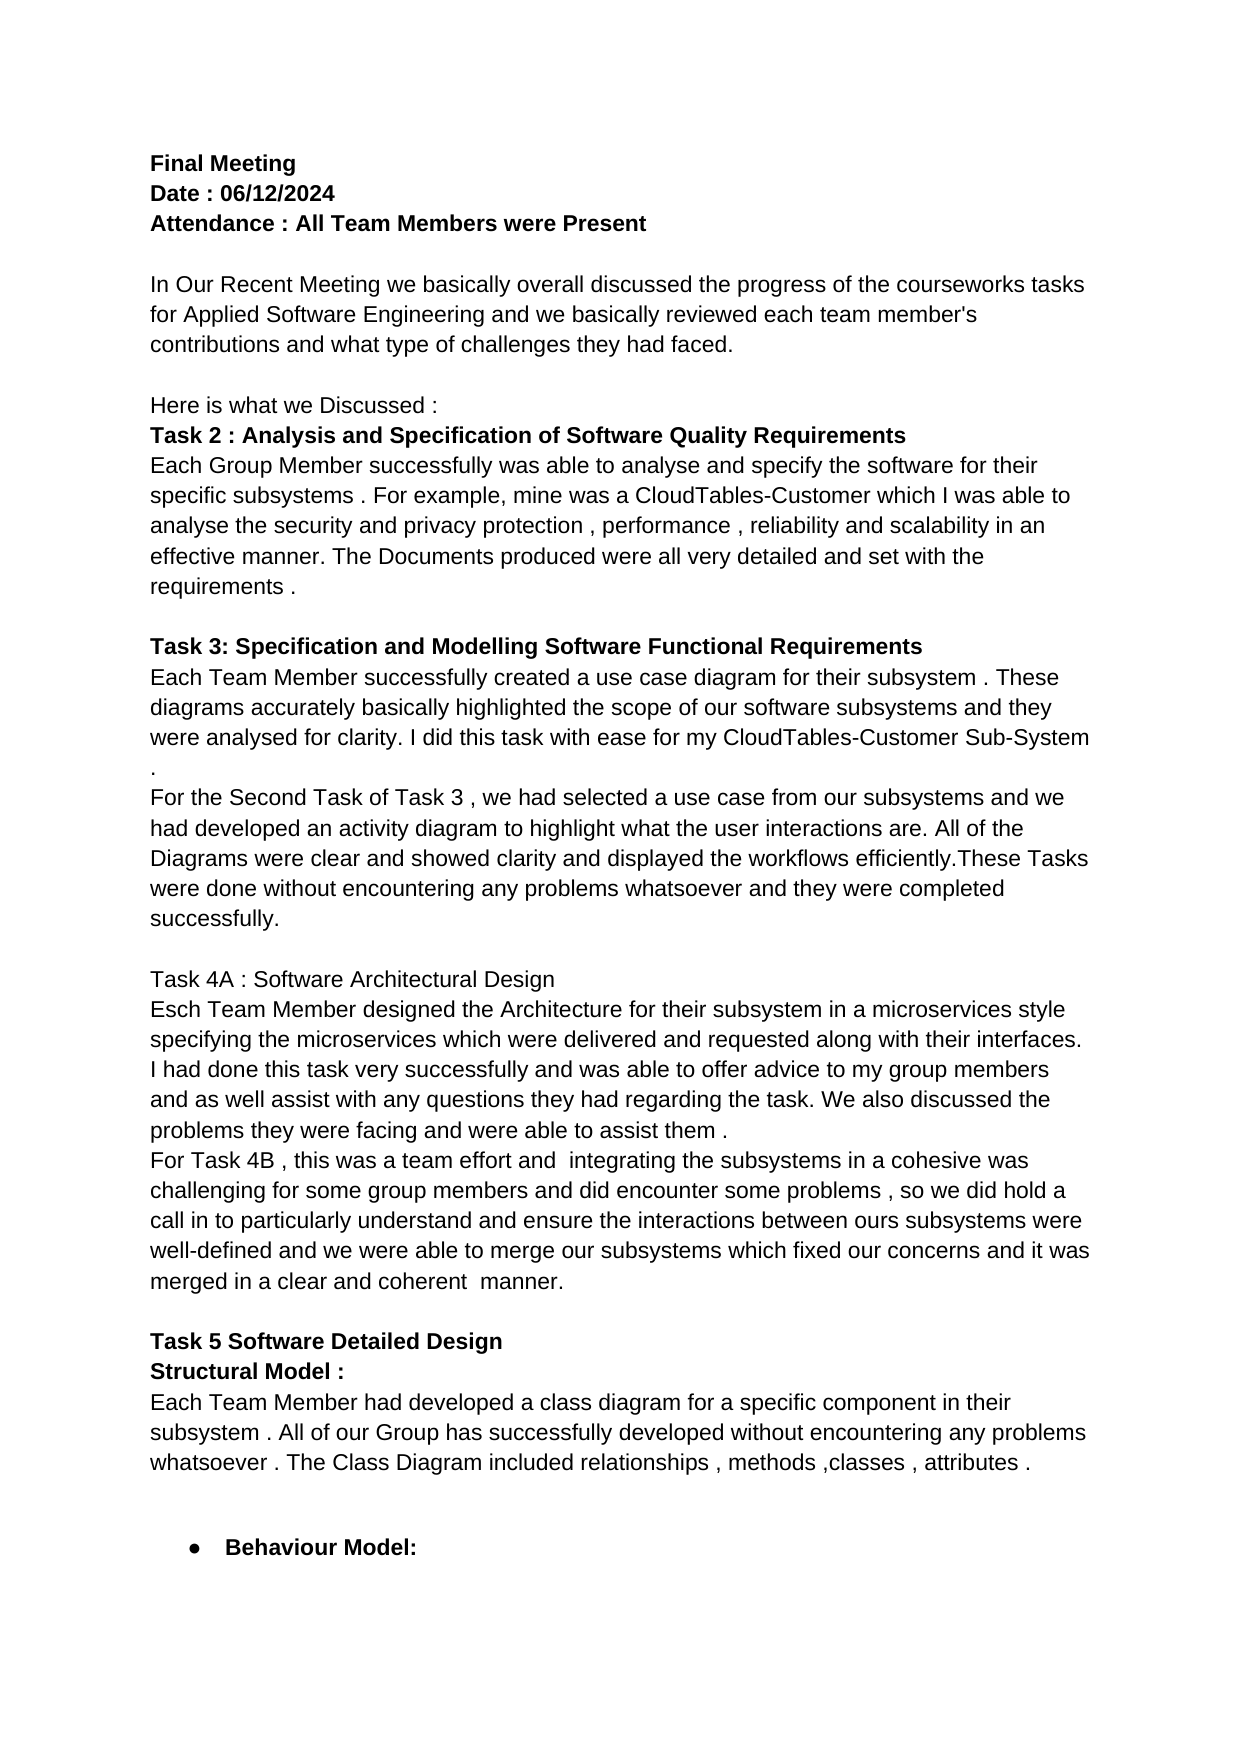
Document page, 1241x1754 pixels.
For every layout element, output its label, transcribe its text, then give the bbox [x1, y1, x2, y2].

text Esch Team Member designed the Architecture for their subsystem in a microservices style specifying the microservices which were delivered and requested along with their interfaces. I had done this task very successfully and was able to offer advice to my group members and as well assist with any questions they had regarding the task. We also discussed the problems they were facing and were able to assist them . [150, 996, 1090, 1143]
text For the Second Task of Task 3 , we had selected a use case from our subsystems and we had developed an activity diagram to highlight what the user interactions are. All of the Diagrams were clear and showed clarity and displayed the workflows efficiently.These Tasks were done without encountering any problems whatsoever and they were completed successfully. [150, 784, 1090, 932]
text Here is what we Discussed : [150, 392, 1090, 418]
text In Our Recent Meeting we basically overall discussed the progress of the courseworks tasks for Applied Software Engineering and we basically reviewed each team member's contributions and what type of challenges they had faced. [150, 271, 1090, 358]
text Attendance : All Team Members were Present [150, 210, 1090, 237]
text Each Group Member successfully was able to analyse and specify the software for their specific subsystems . For example, mine was a CloudTables-Customer which I was able to analyse the security and privacy protection , performance , reliability and scalability in an effective manner. The Documents produced were all very detailed and set with the requirements . [150, 452, 1090, 599]
text For Task 4B , this was a team effort and integrating the subsystems in a cohesive was challenging for some group members and did encounter some problems , so we did hold a call in to particularly understand and ensure the interactions between ours subsystems were well-defined and we were able to merge our subsystems which fixed our concerns and it was merged in a clear and coherent manner. [150, 1147, 1090, 1294]
text Task 3: Specification and Modelling Software Functional Requirements [150, 633, 1090, 660]
text Date : 06/12/2024 [150, 180, 1090, 207]
text Task 5 Software Detailed Design [150, 1328, 1090, 1354]
text Structural Model : [150, 1358, 1090, 1385]
text Final Meeting [150, 150, 1090, 176]
text Each Team Member successfully created a use case diagram for their subsystem . These diagrams accurately basically highlighted the scope of our software subsystems and they were analysed for clarity. I did this task with ease for my CloudTables-Customer Sub-System . [150, 663, 1090, 781]
text Task 2 : Analysis and Specification of Software Quality Requirements [150, 422, 1090, 448]
list Behaviour Model: [187, 1534, 1090, 1561]
text Task 4A : Software Architectural Design [150, 966, 1090, 992]
text Each Team Member had developed a class diagram for a specific component in their subsystem . All of our Group has successfully developed without encountering any problems whatsoever . The Class Diagram included relationships , methods ,classes , attributes . [150, 1388, 1090, 1475]
